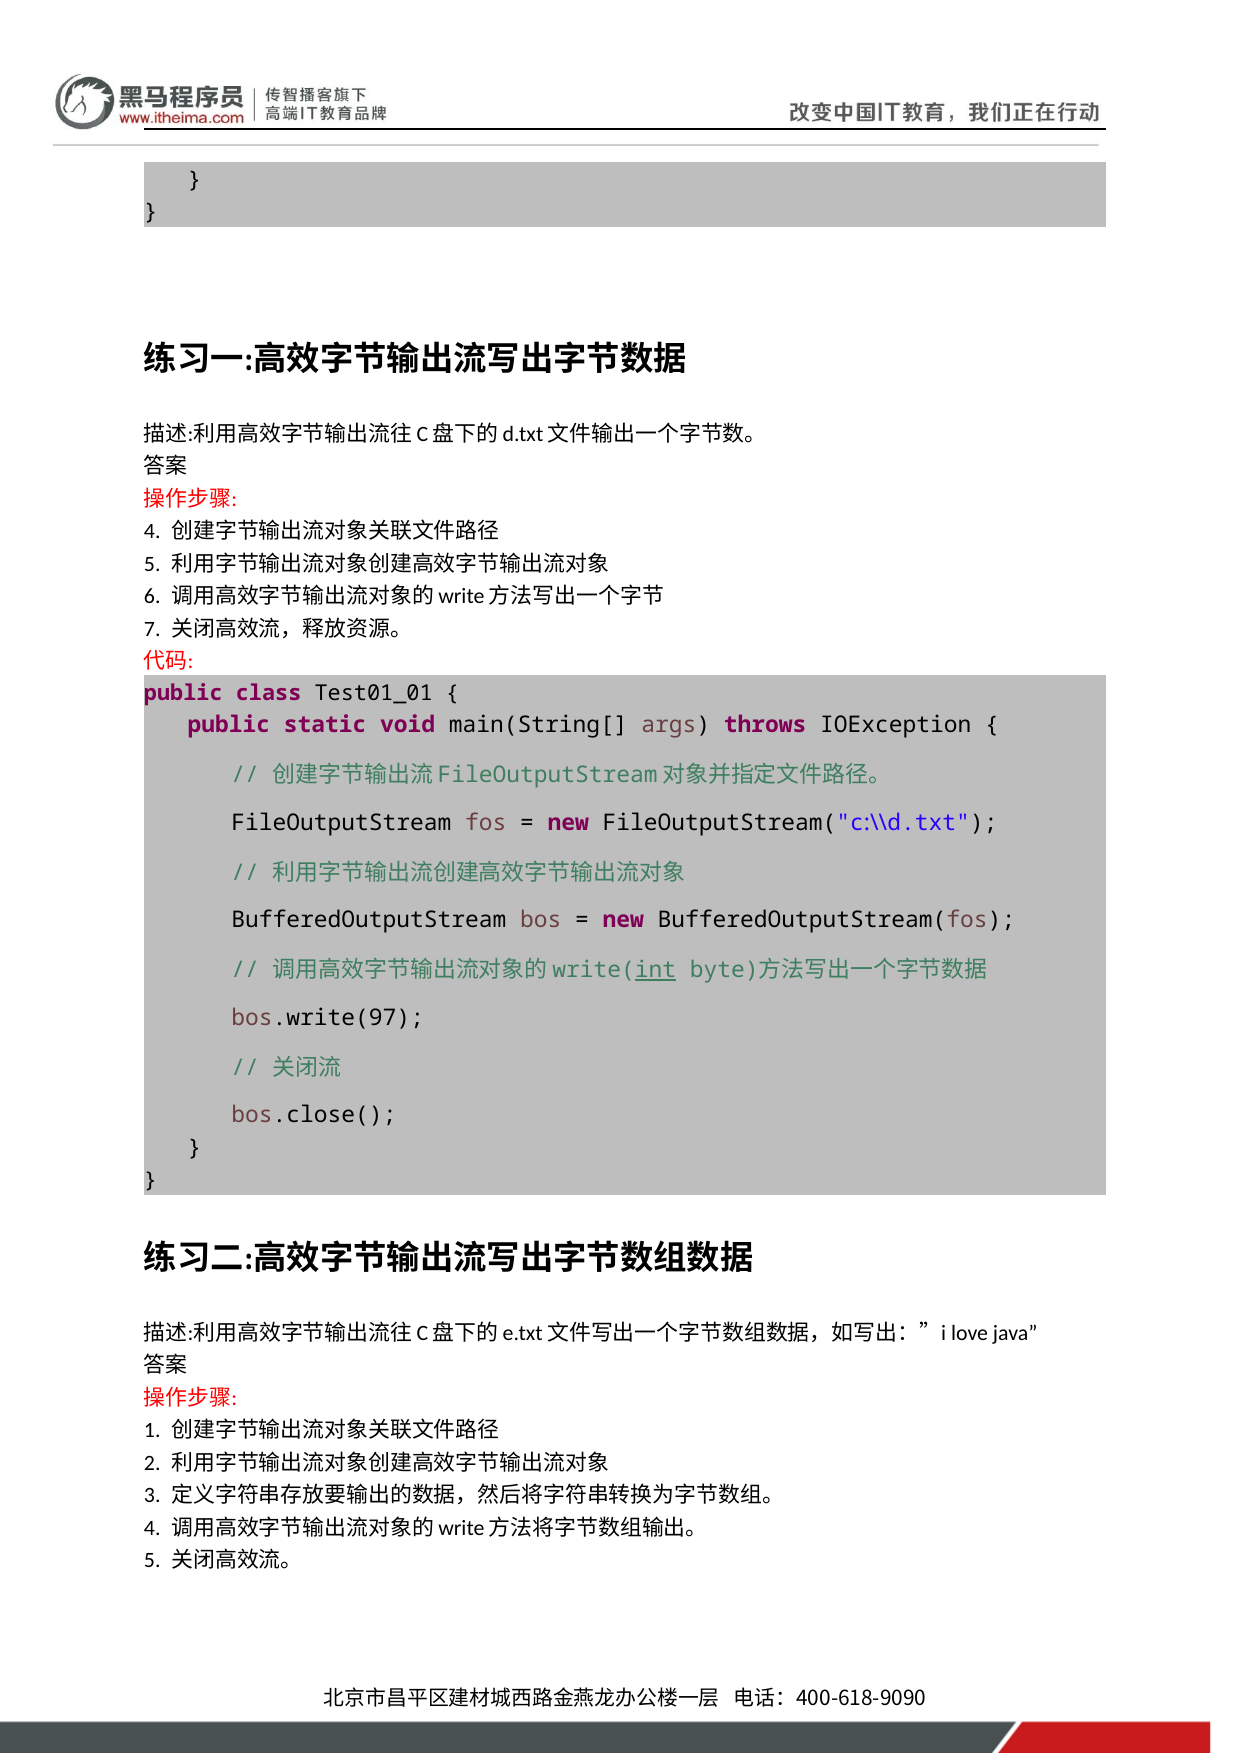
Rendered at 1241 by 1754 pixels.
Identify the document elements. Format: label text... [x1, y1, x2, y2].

list 创建字节输出流对象关联文件路径 [144, 513, 1106, 545]
text 代码: [144, 643, 1106, 675]
text 答案 [144, 448, 1106, 480]
text public class Test01_01 { [144, 675, 1106, 708]
text BufferedOutputStream bos = new BufferedOutputStream(fos); [144, 903, 1106, 935]
list 关闭高效流。 [144, 1542, 1106, 1574]
text } [144, 194, 1106, 227]
text bos.write(97); [144, 1000, 1106, 1033]
text } [144, 1163, 1106, 1195]
text // 利用字节输出流创建高效字节输出流对象 [144, 838, 1106, 903]
list 调用高效字节输出流对象的write方法将字节数组输出。 [144, 1509, 1106, 1542]
list 调用高效字节输出流对象的write方法写出一个字节 [144, 578, 1106, 610]
text 描述:利用高效字节输出流往C盘下的d.txt文件输出一个字节数。 [144, 415, 1106, 448]
list 创建字节输出流对象关联文件路径 [144, 1412, 1106, 1444]
picture [0, 1662, 1211, 1753]
list 利用字节输出流对象创建高效字节输出流对象 [144, 545, 1106, 578]
text // 关闭流 [144, 1033, 1106, 1098]
text public static void main(String[] args) throws IOException { [144, 708, 1106, 740]
list 利用字节输出流对象创建高效字节输出流对象 [144, 1444, 1106, 1477]
text 操作步骤: [144, 1379, 1106, 1412]
subtitle 练习一:高效字节输出流写出字节数据 [144, 323, 1106, 388]
list 关闭高效流，释放资源。 [144, 610, 1106, 643]
text // 调用高效字节输出流对象的write(int byte)方法写出一个字节数据 [144, 935, 1106, 1000]
text } [144, 162, 1106, 194]
text } [144, 1130, 1106, 1163]
text bos.close(); [144, 1098, 1106, 1130]
text 操作步骤: [144, 480, 1106, 513]
text 描述:利用高效字节输出流往C盘下的e.txt文件写出一个字节数组数据，如写出：”i love java” [144, 1314, 1106, 1347]
list 定义字符串存放要输出的数据，然后将字符串转换为字节数组。 [144, 1477, 1106, 1509]
text FileOutputStream fos = new FileOutputStream("c:\\d.txt"); [144, 805, 1106, 838]
subtitle 练习二:高效字节输出流写出字节数组数据 [144, 1222, 1106, 1287]
text // 创建字节输出流FileOutputStream对象并指定文件路径。 [144, 740, 1106, 805]
picture [0, 3, 1202, 153]
text 答案 [144, 1347, 1106, 1379]
